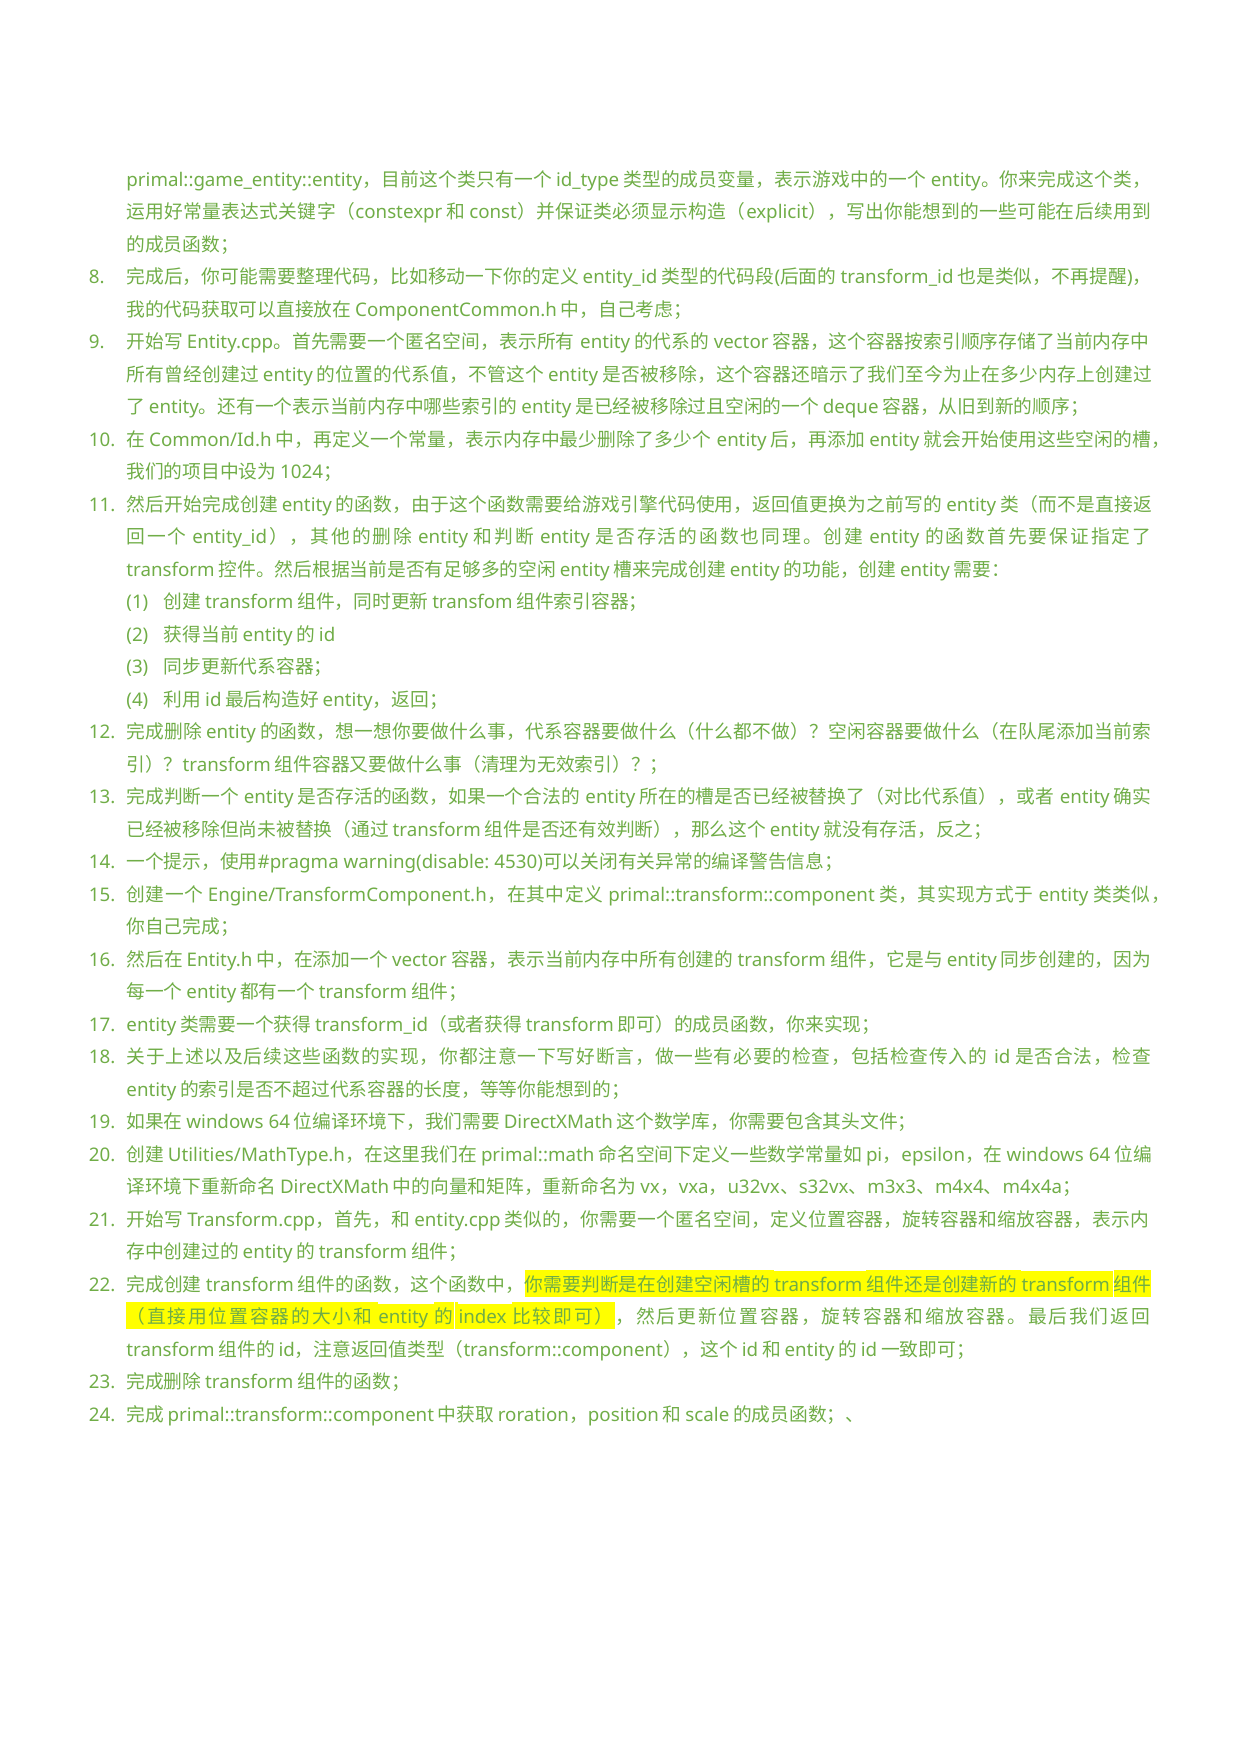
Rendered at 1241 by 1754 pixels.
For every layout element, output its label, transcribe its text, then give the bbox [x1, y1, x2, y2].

list 如果在windows 64位编译环境下，我们需要DirectXMath这个数学库，你需要包含其头文件； [89, 1104, 1152, 1137]
list 关于上述以及后续这些函数的实现，你都注意一下写好断言，做一些有必要的检查，包括检查传入的id是否合法，检查entity的索引是否不超过代系容器的长度，等等你能想到的； [89, 1039, 1152, 1104]
list entity类需要一个获得transform_id（或者获得transform即可）的成员函数，你来实现； [89, 1007, 1152, 1039]
list 在Common/Id.h中，再定义一个常量，表示内存中最少删除了多少个entity后，再添加entity就会开始使用这些空闲的槽，我们的项目中设为1024； [89, 422, 1152, 487]
list 创建transform组件，同时更新transfom组件索引容器； [126, 584, 1152, 617]
list 创建一个Engine/TransformComponent.h，在其中定义primal::transform::component类，其实现方式于entity类类似，你自己完成； [89, 877, 1152, 942]
list 完成创建transform组件的函数，这个函数中，你需要判断是在创建空闲槽的transform组件还是创建新的transform组件（直接用位置容器的大小和entity的index比较即可），然后更新位置容器，旋转容器和缩放容器。最后我们返回transform组件的id，注意返回值类型（transform::component），这个id和entity的id一致即可； [89, 1267, 1152, 1364]
list 完成删除transform组件的函数； [89, 1364, 1152, 1397]
list 然后开始完成创建entity的函数，由于这个函数需要给游戏引擎代码使用，返回值更换为之前写的entity类（而不是直接返回一个entity_id），其他的删除entity和判断entity是否存活的函数也同理。创建entity的函数首先要保证指定了transform控件。然后根据当前是否有足够多的空闲entity槽来完成创建entity的功能，创建entity需要： [89, 487, 1152, 584]
list 一个提示，使用#pragma warning(disable: 4530)可以关闭有关异常的编译警告信息； [89, 844, 1152, 877]
list 完成后，你可能需要整理代码，比如移动一下你的定义entity_id类型的代码段(后面的transform_id也是类似，不再提醒)，我的代码获取可以直接放在ComponentCommon.h中，自己考虑； [89, 259, 1152, 324]
list 利用id最后构造好entity，返回； [126, 682, 1152, 714]
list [89, 162, 1152, 259]
list 完成primal::transform::component中获取roration，position和scale的成员函数；、 [89, 1397, 1152, 1429]
list 创建Utilities/MathType.h，在这里我们在primal::math命名空间下定义一些数学常量如pi，epsilon，在windows 64位编译环境下重新命名DirectXMath中的向量和矩阵，重新命名为vx，vxa，u32vx、s32vx、m3x3、m4x4、m4x4a； [89, 1137, 1152, 1202]
list 完成删除entity的函数，想一想你要做什么事，代系容器要做什么（什么都不做）？空闲容器要做什么（在队尾添加当前索引）？transform组件容器又要做什么事（清理为无效索引）？； [89, 714, 1152, 779]
list 然后在Entity.h中，在添加一个vector容器，表示当前内存中所有创建的transform组件，它是与entity同步创建的，因为每一个entity都有一个transform组件； [89, 942, 1152, 1007]
list 同步更新代系容器； [126, 649, 1152, 682]
list 获得当前entity的id [126, 617, 1152, 649]
list 开始写Entity.cpp。首先需要一个匿名空间，表示所有entity的代系的vector容器，这个容器按索引顺序存储了当前内存中所有曾经创建过entity的位置的代系值，不管这个entity是否被移除，这个容器还暗示了我们至今为止在多少内存上创建过了entity。还有一个表示当前内存中哪些索引的entity是已经被移除过且空闲的一个deque容器，从旧到新的顺序； [89, 324, 1152, 422]
list 完成判断一个entity是否存活的函数，如果一个合法的entity所在的槽是否已经被替换了（对比代系值），或者entity确实已经被移除但尚未被替换（通过transform组件是否还有效判断），那么这个entity就没有存活，反之； [89, 779, 1152, 844]
list 开始写Transform.cpp，首先，和entity.cpp类似的，你需要一个匿名空间，定义位置容器，旋转容器和缩放容器，表示内存中创建过的entity的transform组件； [89, 1202, 1152, 1267]
